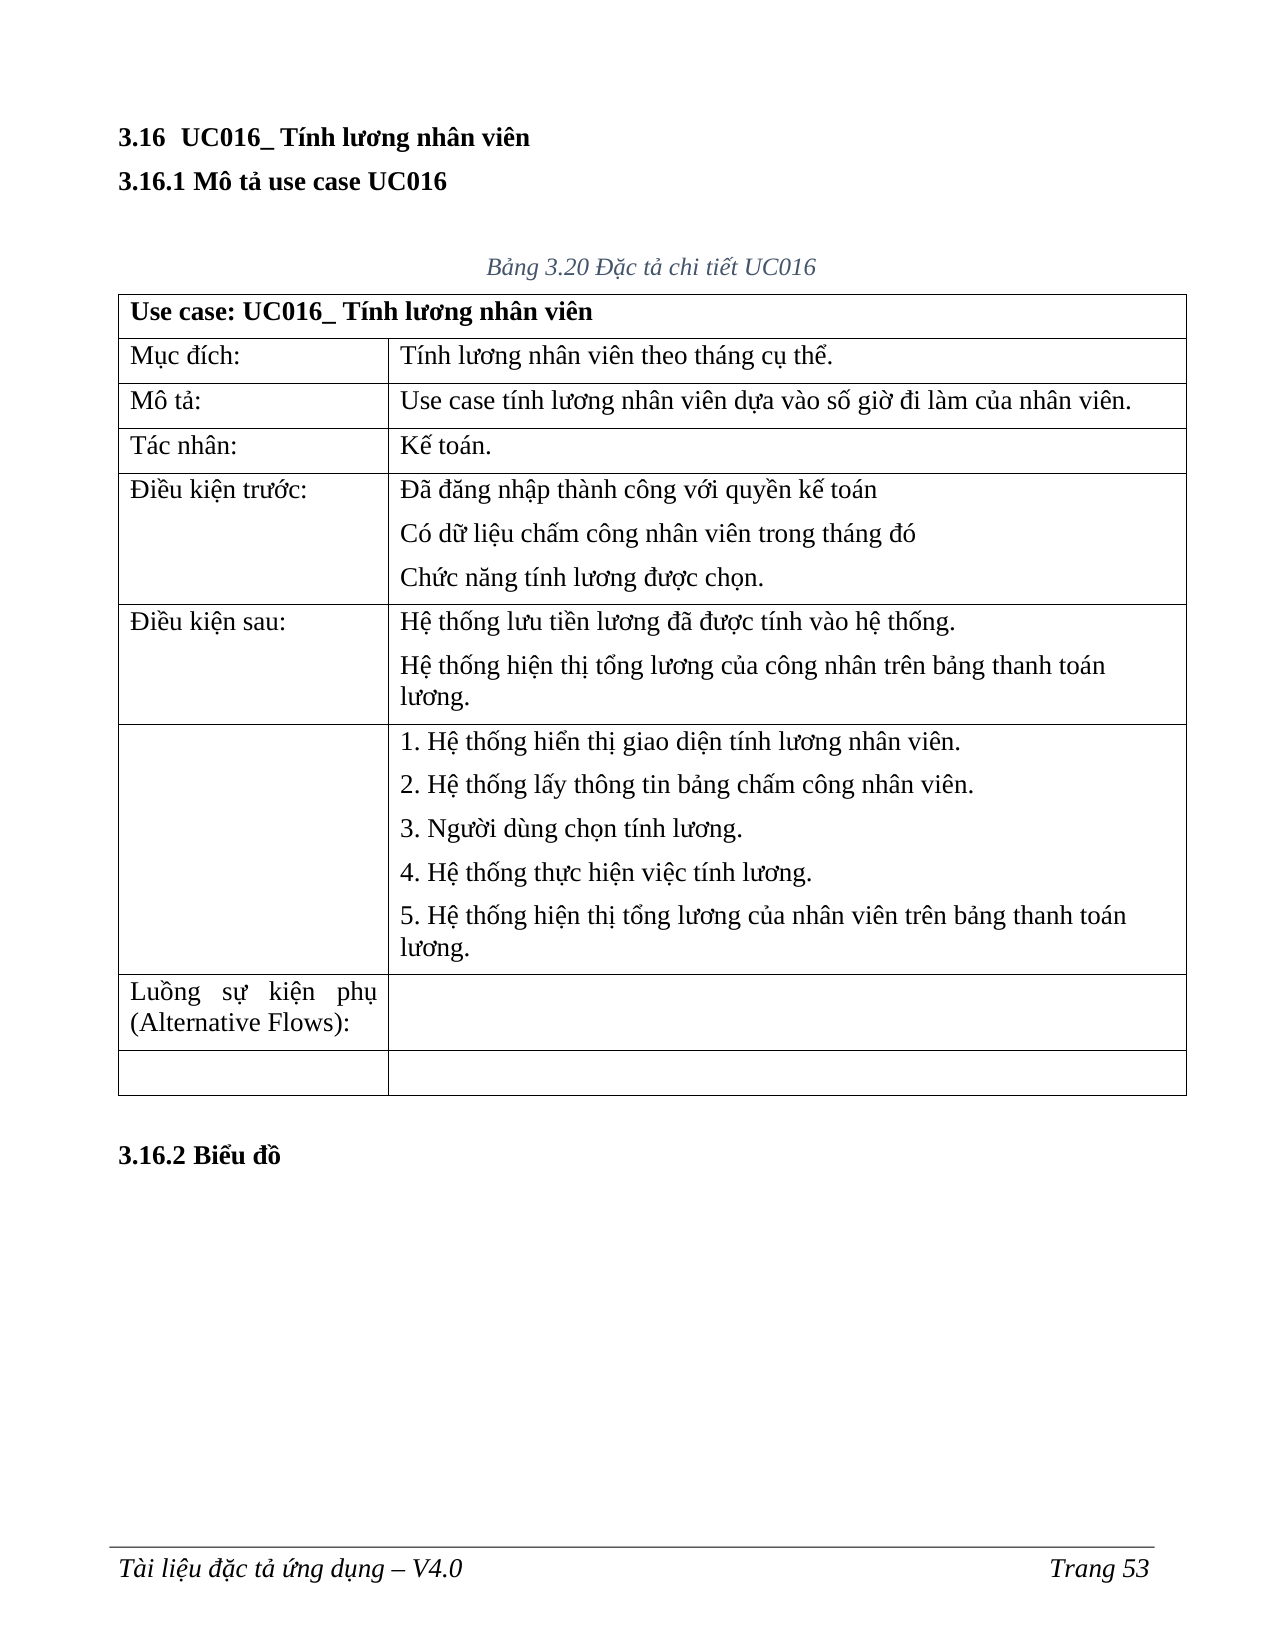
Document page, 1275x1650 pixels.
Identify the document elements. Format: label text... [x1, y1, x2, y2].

table_cell Use case tính lương nhân viên dựa vào số giờ đi làm của nhân viên. [389, 384, 1186, 428]
table_cell Điều kiện sau: [119, 605, 388, 724]
table_cell Luồng sự kiện phụ (Alternative Flows): [119, 975, 388, 1050]
table_cell Điều kiện trước: [119, 474, 388, 604]
table_cell Đã đăng nhập thành công với quyền kế toán Có dữ liệu chấm công nhân viên trong tháng đó Chức năng tính lương được chọn. [389, 474, 1186, 604]
subtitle Mô tả use case UC016 [118, 165, 1186, 196]
table_cell Kế toán. [389, 429, 1186, 472]
table_cell [389, 975, 1186, 1050]
table_cell [389, 1051, 1186, 1095]
subtitle UC016_ Tính lương nhân viên [118, 121, 1186, 153]
table_cell [119, 1051, 388, 1095]
table_header Use case: UC016_ Tính lương nhân viên [119, 295, 1186, 338]
table_cell Mô tả: [119, 384, 388, 428]
table_cell Mục đích: [119, 339, 388, 383]
table_cell Hệ thống lưu tiền lương đã được tính vào hệ thống. Hệ thống hiện thị tổng lương của công nhân trên bảng thanh toán lương. [389, 605, 1186, 724]
table_cell Tính lương nhân viên theo tháng cụ thể. [389, 339, 1186, 383]
subtitle Biểu đồ [118, 1139, 1186, 1171]
table_cell [119, 725, 388, 974]
table_cell Tác nhân: [119, 429, 388, 472]
table_cell 1. Hệ thống hiển thị giao diện tính lương nhân viên. 2. Hệ thống lấy thông tin bảng chấm công nhân viên. 3. Người dùng chọn tính lương. 4. Hệ thống thực hiện việc tính lương. 5. Hệ thống hiện thị tổng lương của nhân viên trên bảng thanh toán lương. [389, 725, 1186, 974]
